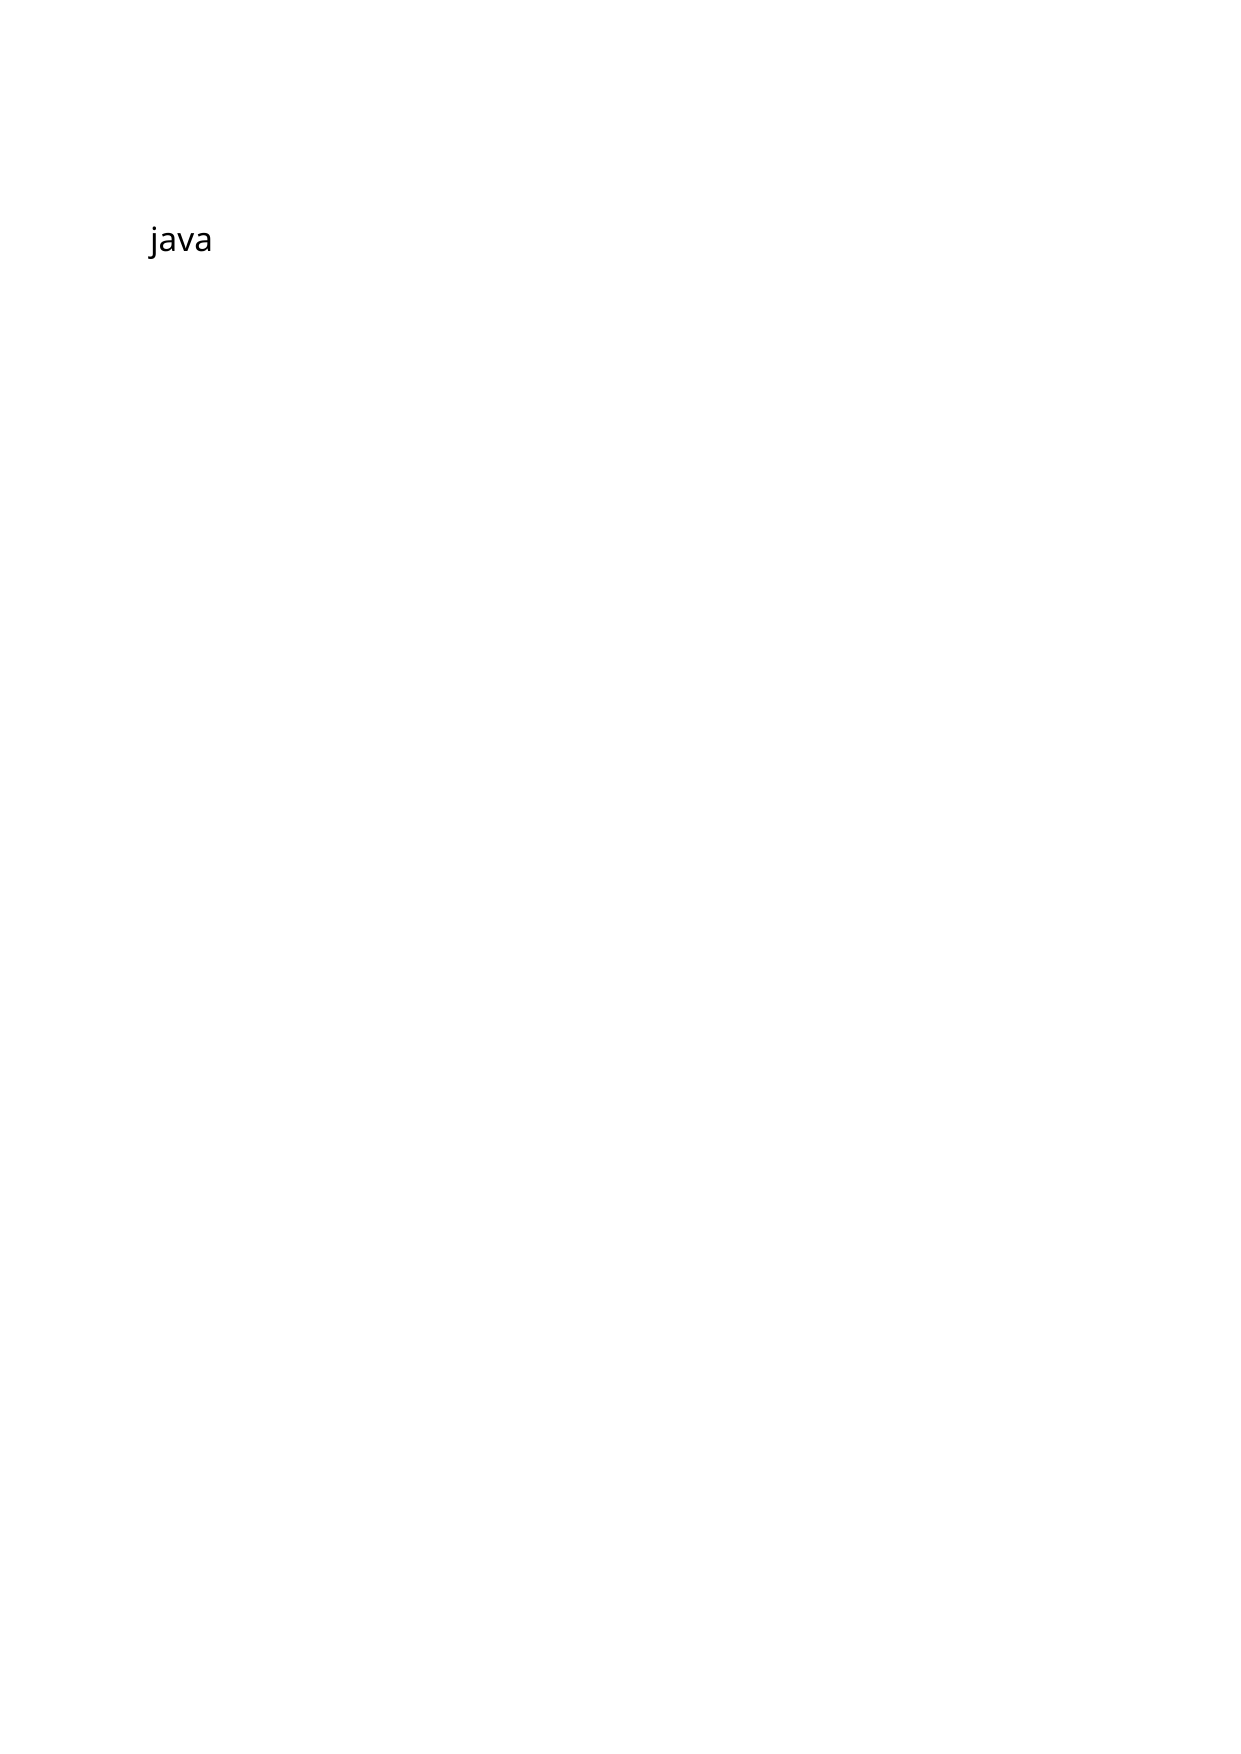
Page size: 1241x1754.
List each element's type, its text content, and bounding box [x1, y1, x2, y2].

text java [150, 216, 1090, 261]
